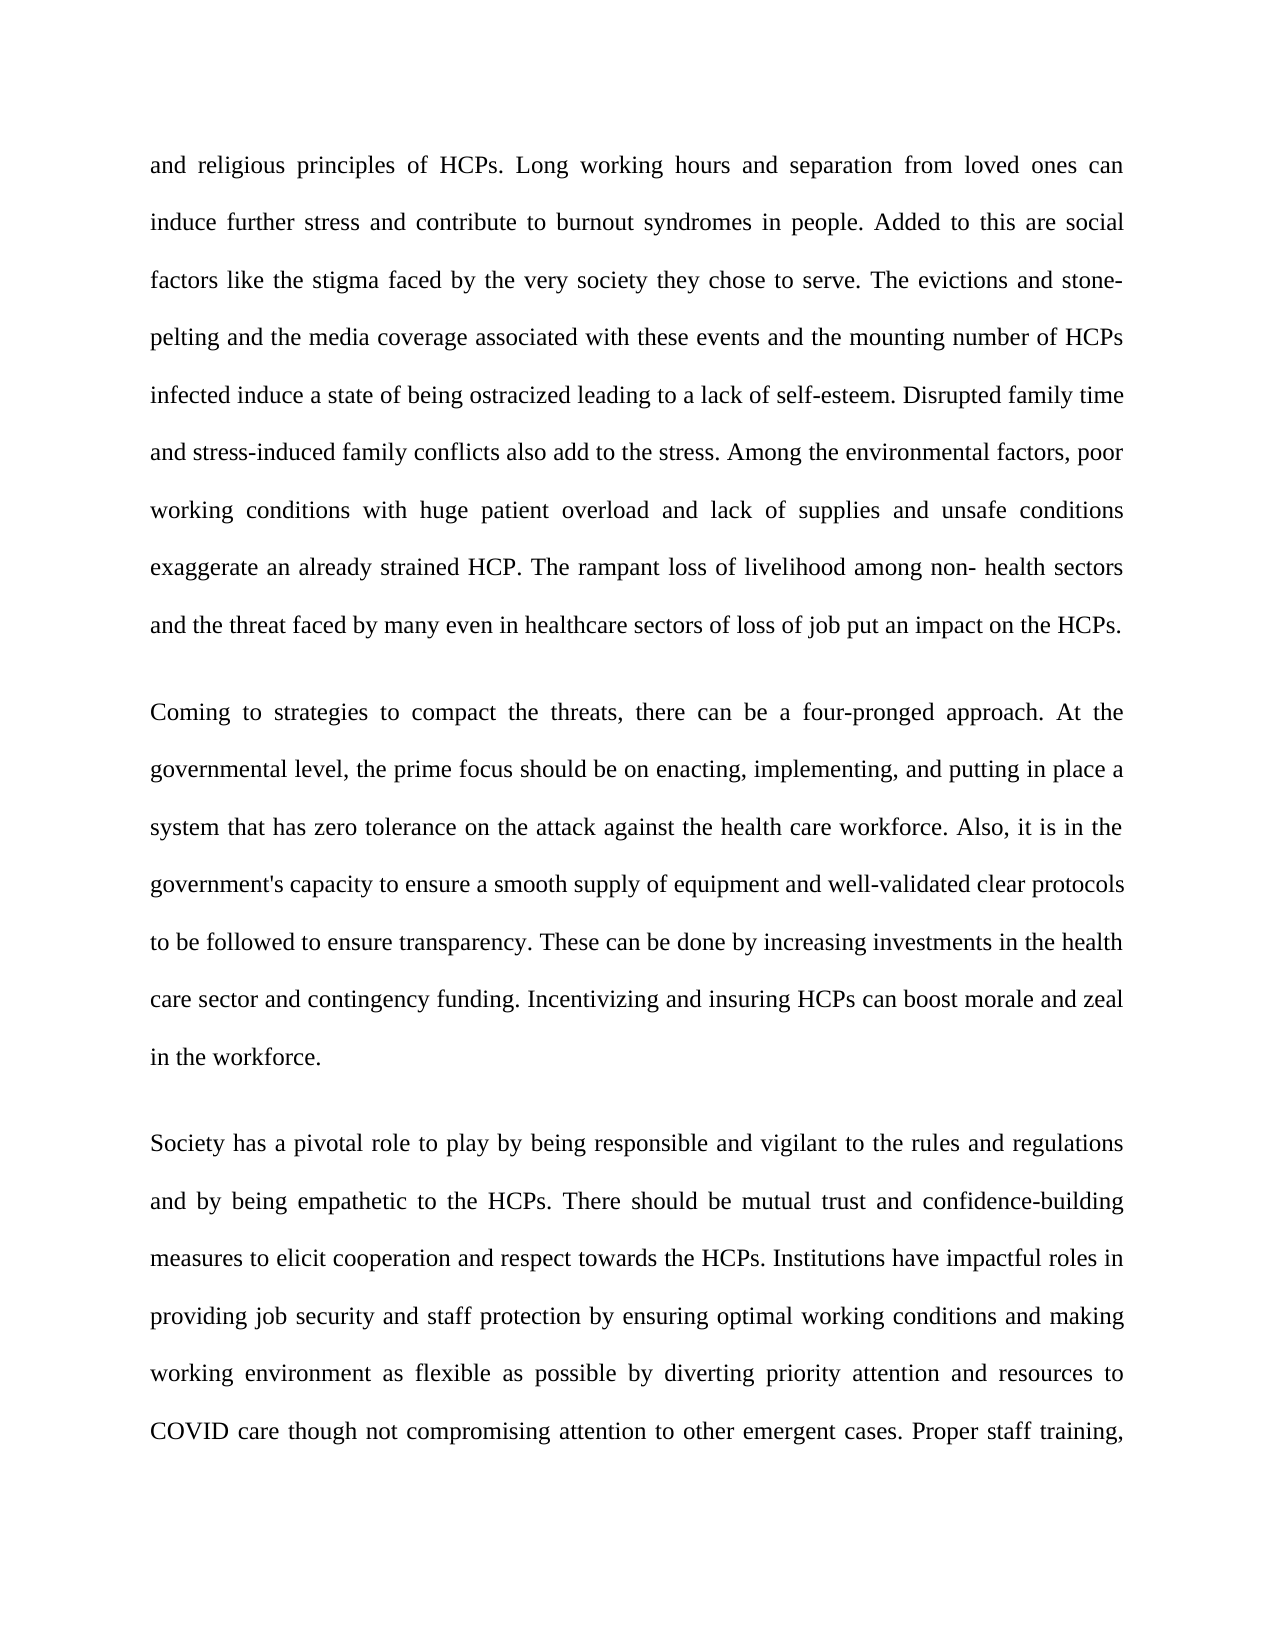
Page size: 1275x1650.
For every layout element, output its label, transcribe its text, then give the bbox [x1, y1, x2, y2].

text Coming to strategies to compact the threats, there can be a four-pronged approach. At the governmental level, the prime focus should be on enacting, implementing, and putting in place a system that has zero tolerance on the attack against the health care workforce. Also, it is in the government's capacity to ensure a smooth supply of equipment and well-validated clear protocols to be followed to ensure transparency. These can be done by increasing investments in the health care sector and contingency funding. Incentivizing and insuring HCPs can boost morale and zeal in the workforce. [150, 697, 1125, 1070]
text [150, 1128, 1125, 1444]
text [150, 150, 1125, 639]
